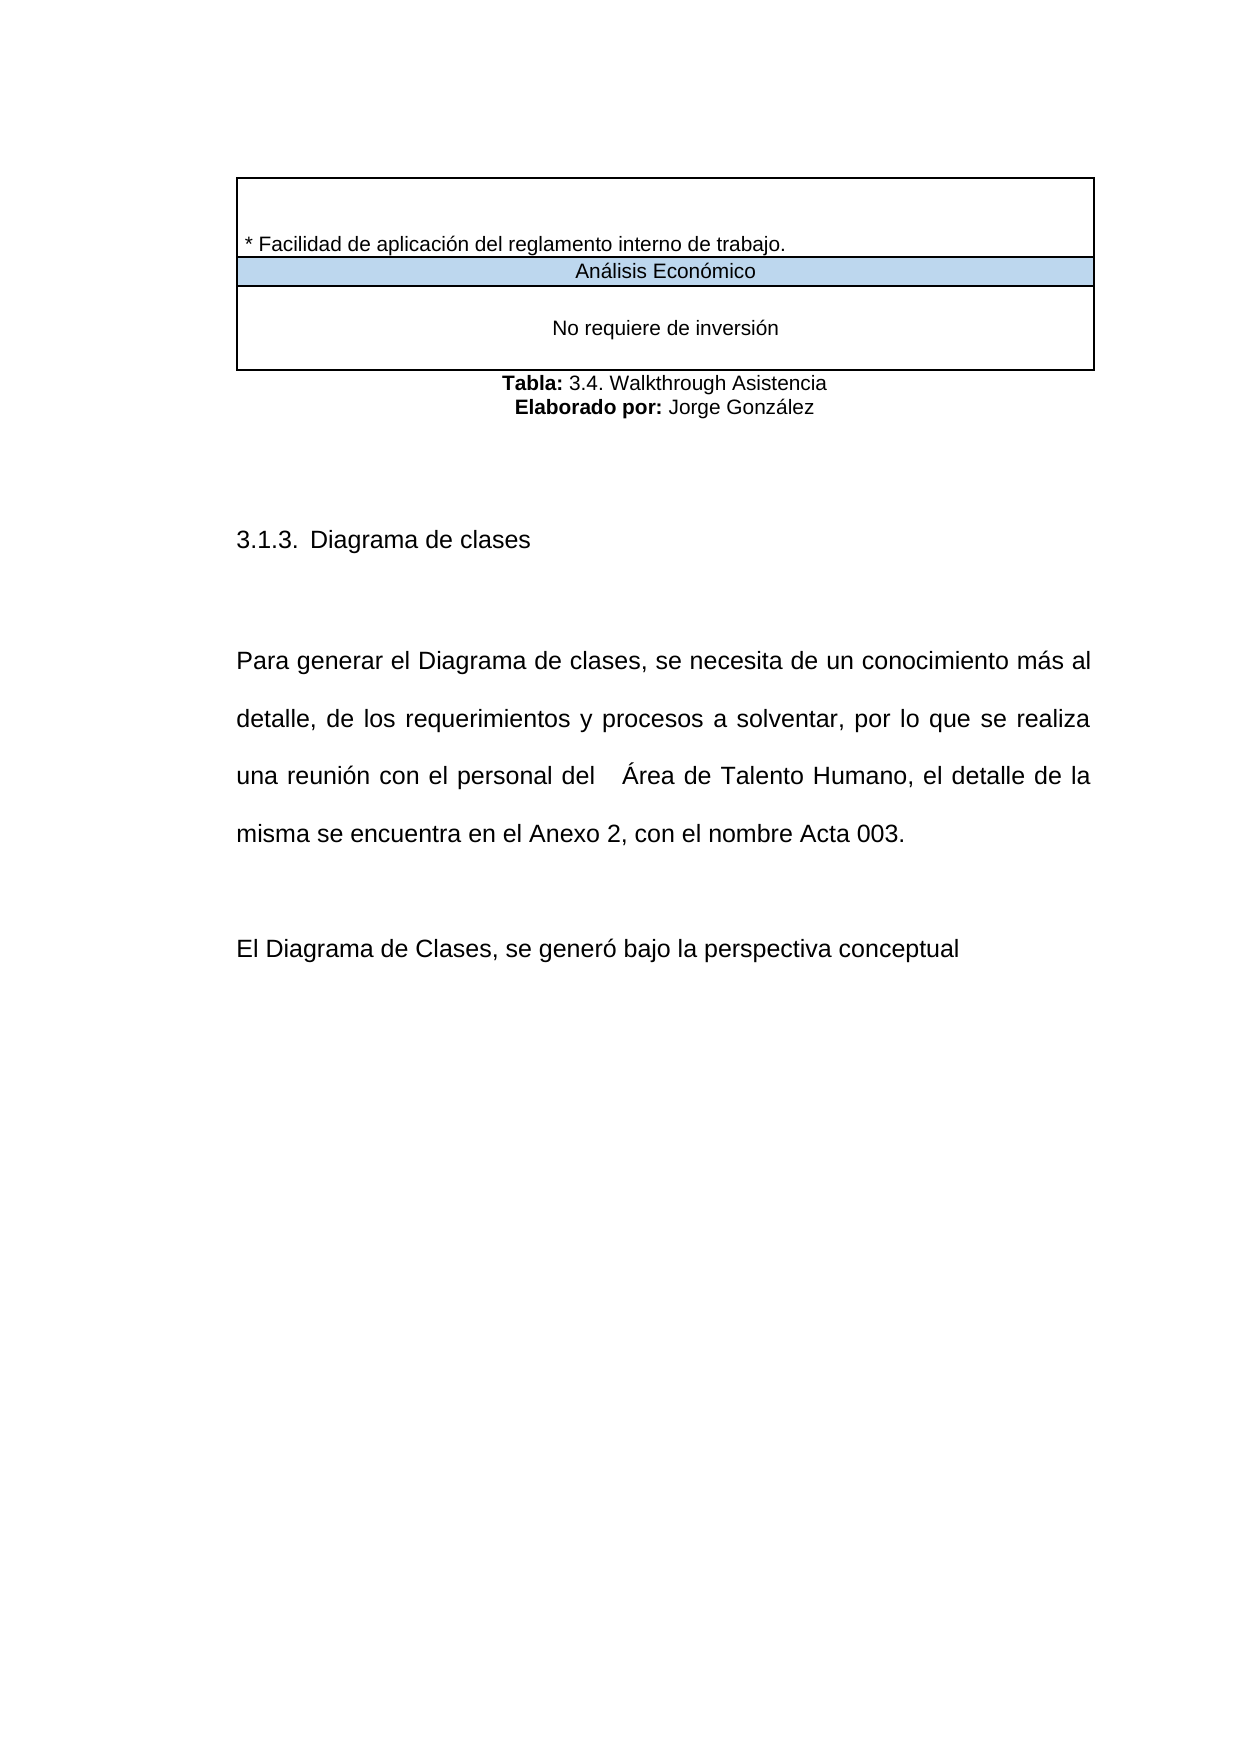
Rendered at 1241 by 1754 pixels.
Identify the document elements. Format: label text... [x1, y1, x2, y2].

text Para generar el Diagrama de clases, se necesita de un conocimiento más al detalle, de los requerimientos y procesos a solventar, por lo que se realiza una reunión con el personal del Área de Talento Humano, el detalle de la misma se encuentra en el Anexo 2, con el nombre Acta 003. [236, 646, 1092, 847]
text Elaborado por: Jorge González [236, 394, 1092, 418]
table_cell No requiere de inversión [238, 287, 1093, 368]
table_cell Análisis Económico [238, 258, 1093, 285]
text El Diagrama de Clases, se generó bajo la perspectiva conceptual [236, 934, 1092, 962]
title Diagrama de clases [236, 525, 1092, 554]
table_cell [238, 179, 1093, 256]
